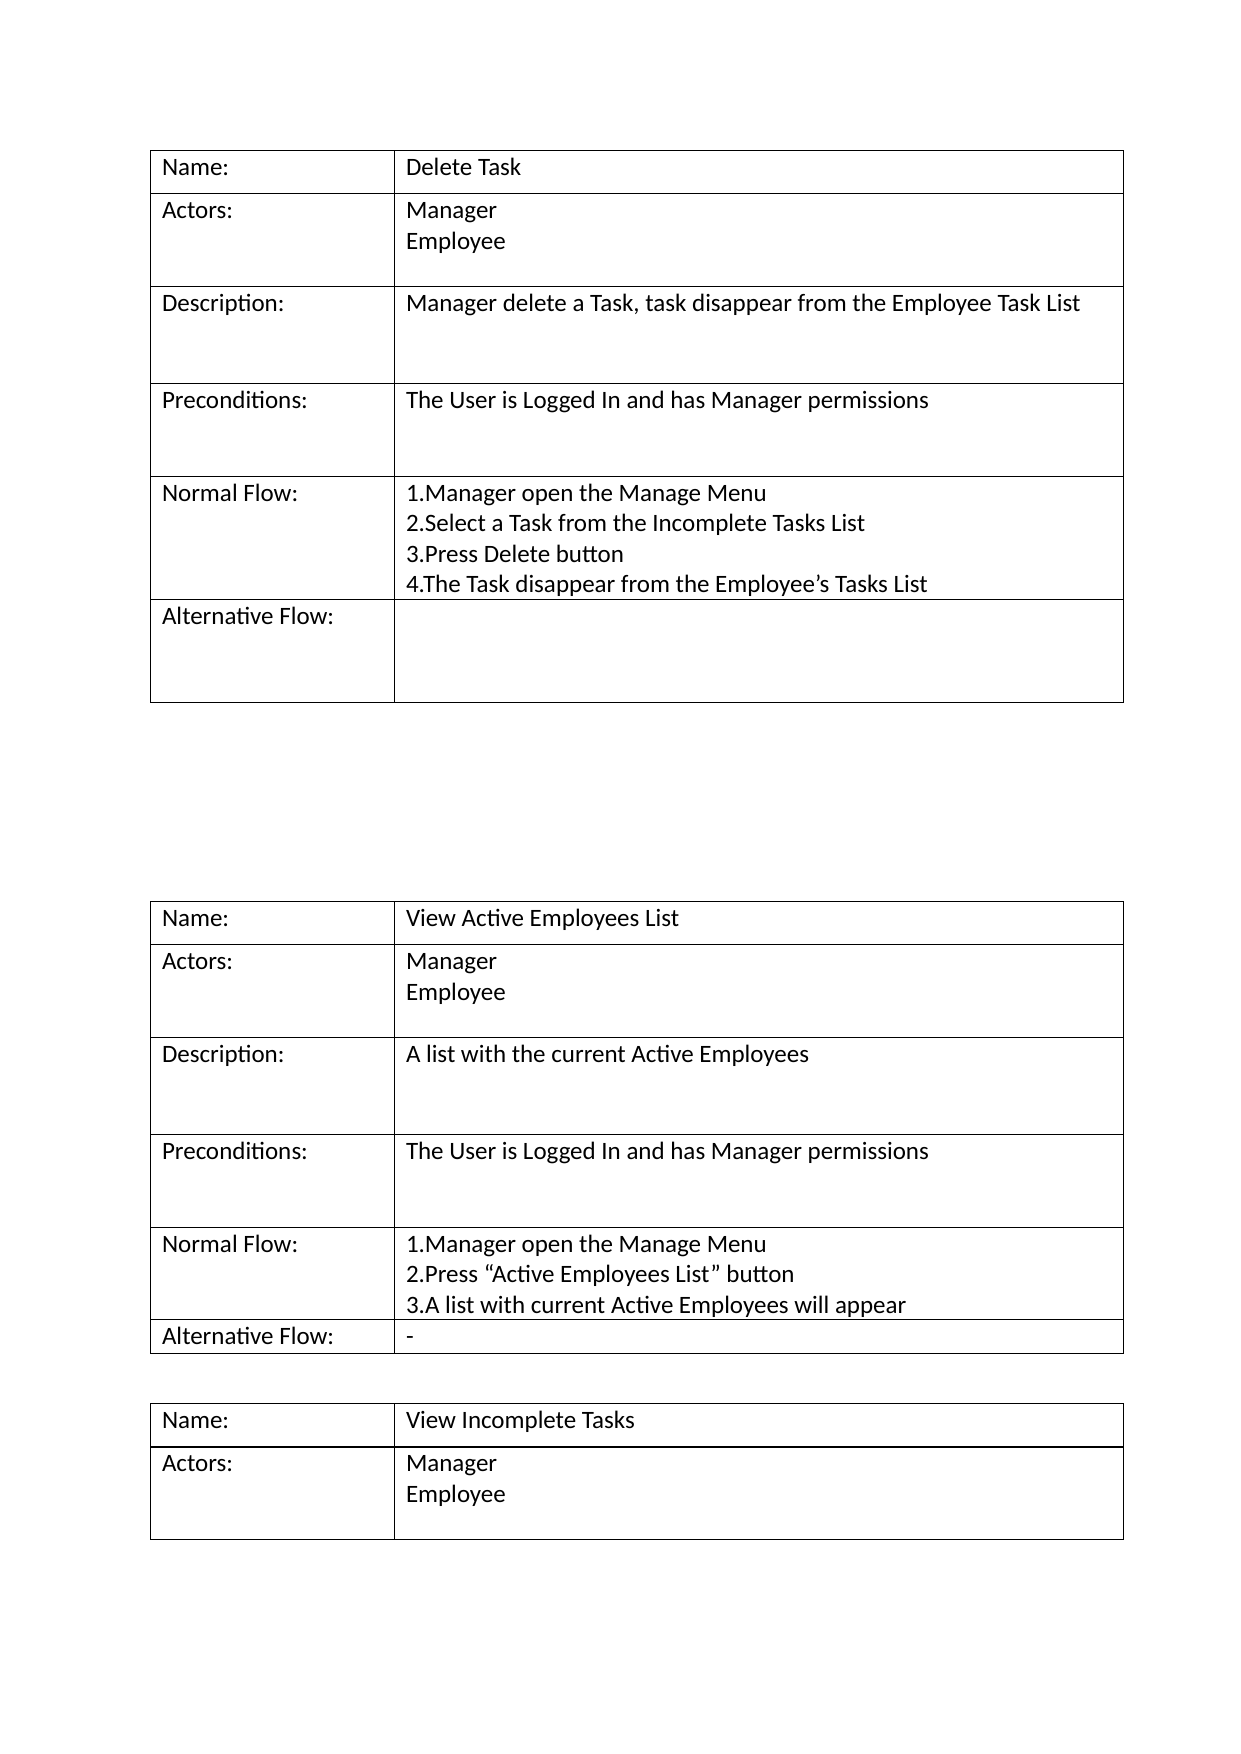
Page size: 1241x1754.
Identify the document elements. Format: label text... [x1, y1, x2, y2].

table_cell Alternative Flow: [151, 600, 394, 702]
table_header Name: [151, 151, 394, 193]
table_cell Manager delete a Task, task disappear from the Employee Task List [395, 287, 1123, 383]
table_cell Normal Flow: [151, 1228, 394, 1319]
table_cell A list with the current Active Employees [395, 1038, 1123, 1134]
table_cell Actors: [151, 194, 394, 286]
table_cell Alternative Flow: [151, 1320, 394, 1352]
table_header Name: [151, 902, 394, 944]
table_header View Incomplete Tasks [395, 1404, 1123, 1446]
table_cell Description: [151, 287, 394, 383]
table_cell Manager Employee [395, 945, 1123, 1037]
table_cell Actors: [151, 945, 394, 1037]
table_cell Manager Employee [395, 194, 1123, 286]
table_cell Manager Employee [395, 1448, 1123, 1539]
table_cell Normal Flow: [151, 477, 394, 599]
table_cell The User is Logged In and has Manager permissions [395, 384, 1123, 476]
table_cell 1.Manager open the Manage Menu 2.Press “Active Employees List” button 3.A list with current Active Employees will appear [395, 1228, 1123, 1319]
table_cell Preconditions: [151, 384, 394, 476]
table_cell Preconditions: [151, 1135, 394, 1227]
table_cell [395, 600, 1123, 702]
table_header Delete Task [395, 151, 1123, 193]
table_cell Description: [151, 1038, 394, 1134]
table_header View Active Employees List [395, 902, 1123, 944]
table_cell The User is Logged In and has Manager permissions [395, 1135, 1123, 1227]
table_cell 1.Manager open the Manage Menu 2.Select a Task from the Incomplete Tasks List 3.Press Delete button 4.The Task disappear from the Employee’s Tasks List [395, 477, 1123, 599]
table_header Name: [151, 1404, 394, 1446]
table_cell - [395, 1320, 1123, 1352]
table_cell Actors: [151, 1448, 394, 1539]
